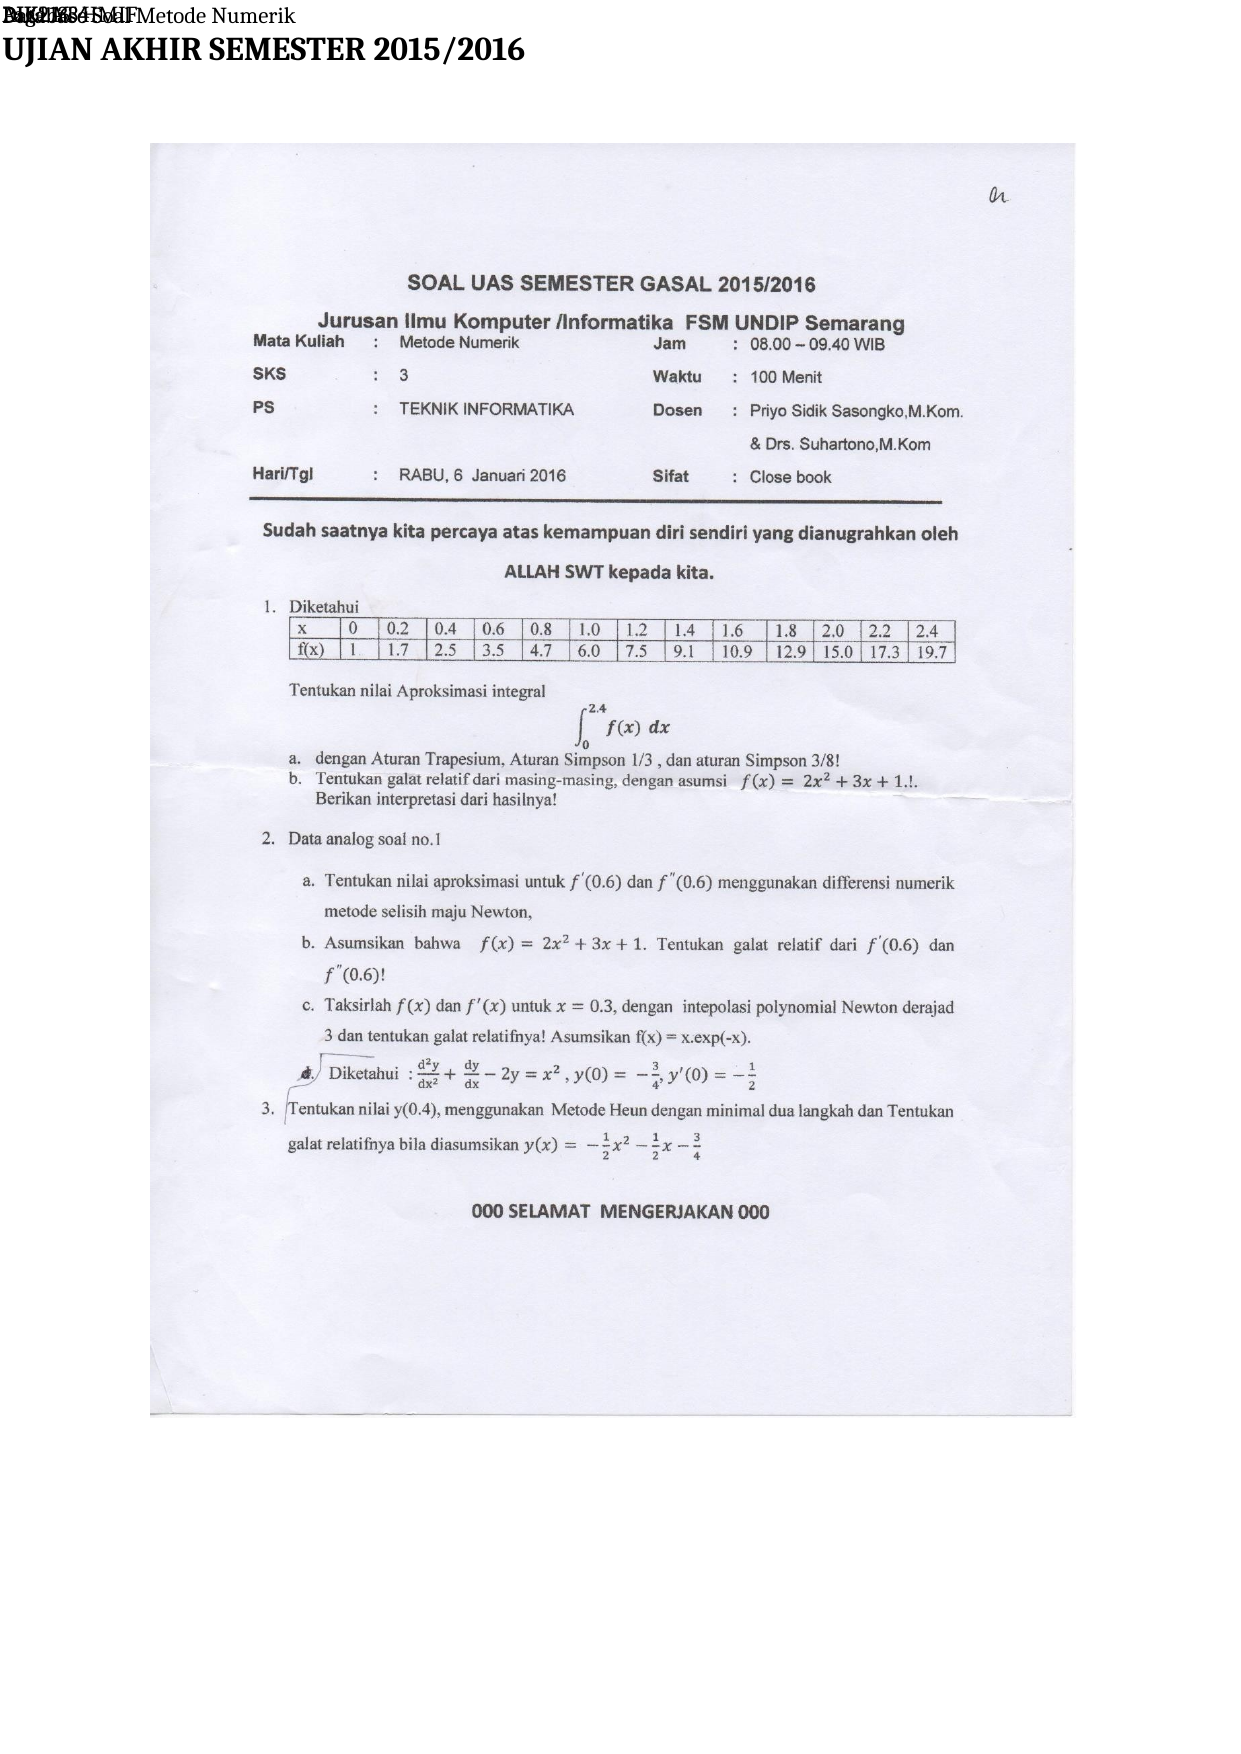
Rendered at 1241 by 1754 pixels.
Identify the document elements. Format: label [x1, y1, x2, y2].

picture [150, 143, 1077, 1418]
